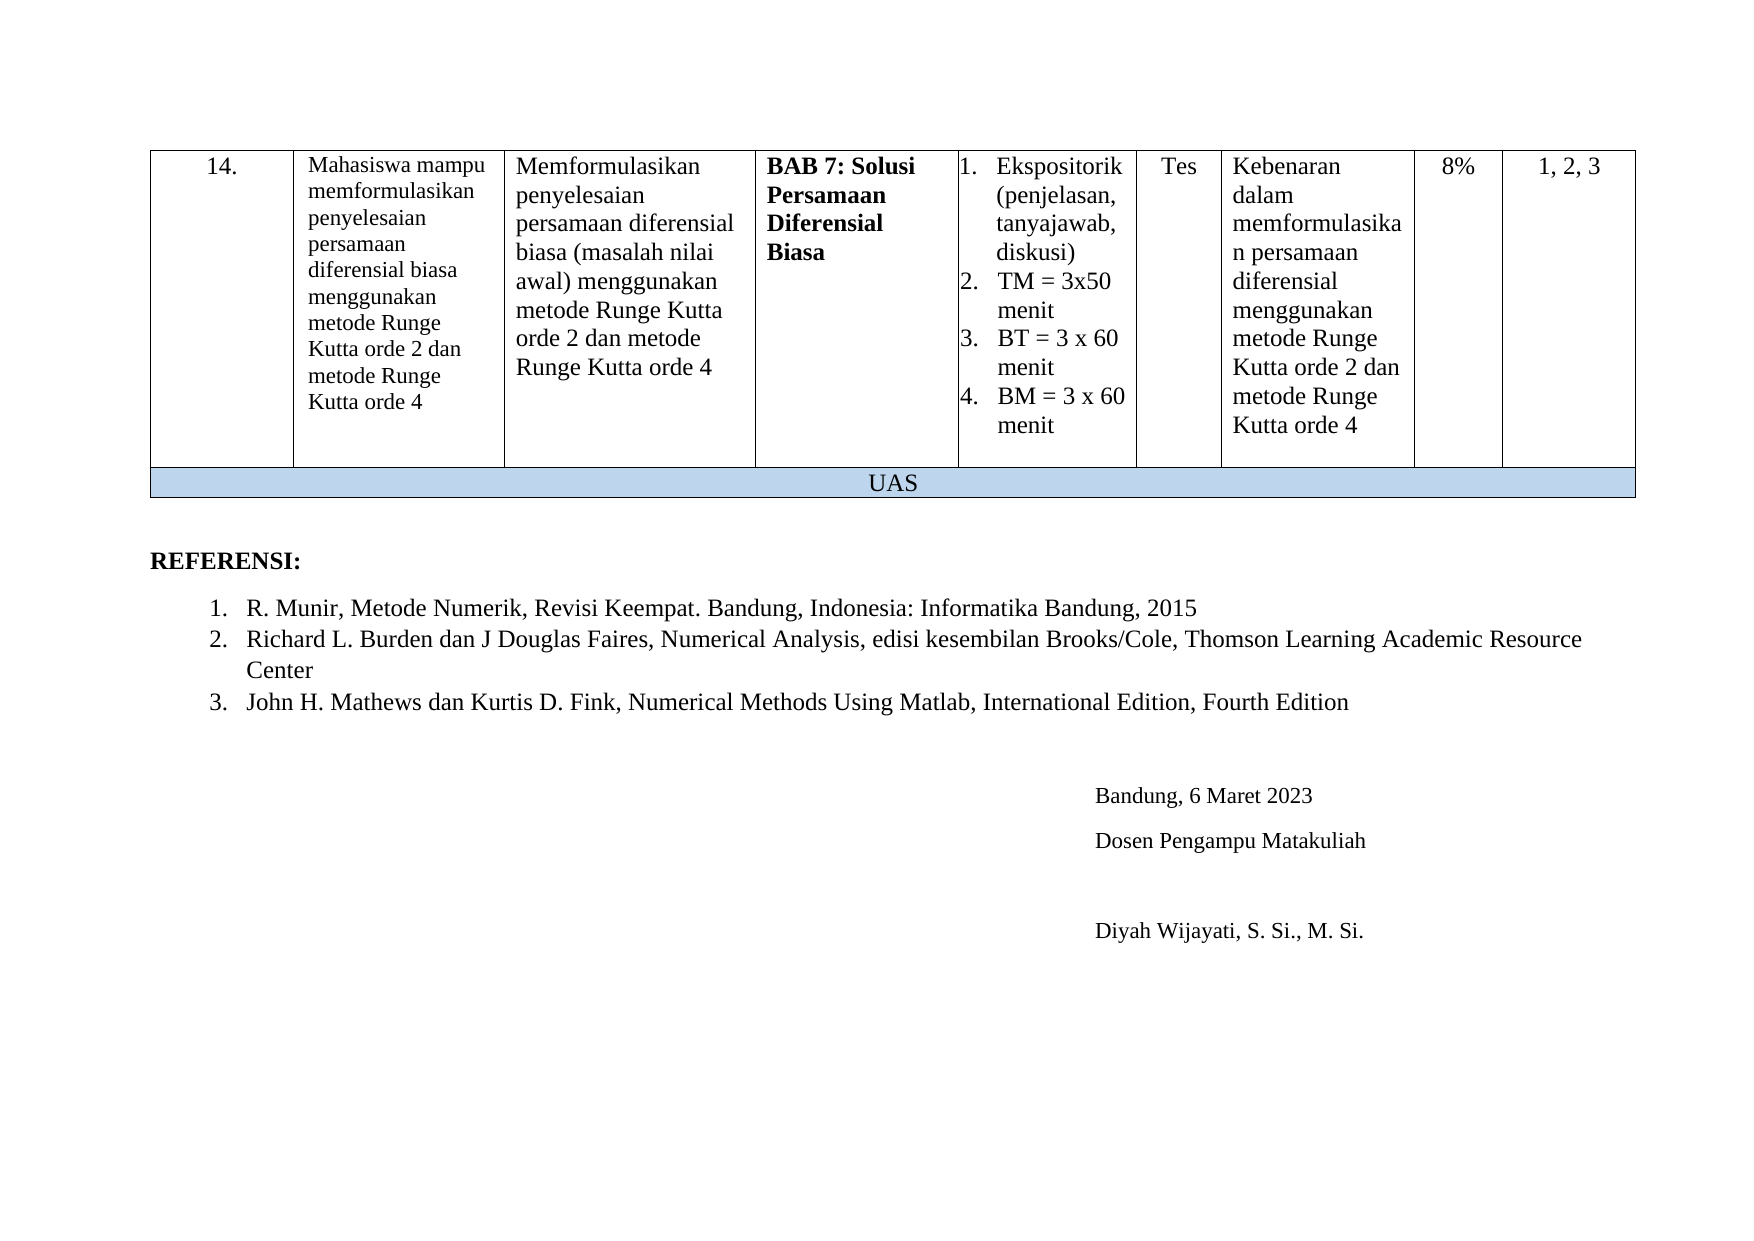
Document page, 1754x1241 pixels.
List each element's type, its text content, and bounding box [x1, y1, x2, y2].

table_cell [756, 151, 958, 467]
text Bandung, 6 Maret 2023 [150, 782, 1604, 808]
list John H. Mathews dan Kurtis D. Fink, Numerical Methods Using Matlab, International Edition, Fourth Edition [209, 687, 1604, 715]
text Dosen Pengampu Matakuliah [150, 827, 1604, 853]
table_cell Mahasiswa mampu memformulasikan penyelesaian persamaan diferensial biasa menggunakan metode Runge Kutta orde 2 dan metode Runge Kutta orde 4 [294, 151, 504, 467]
table_cell 14. [151, 151, 293, 467]
list R. Munir, Metode Numerik, Revisi Keempat. Bandung, Indonesia: Informatika Bandung, 2015 [209, 593, 1604, 622]
table_cell Memformulasikan penyelesaian persamaan diferensial biasa (masalah nilai awal) menggunakan metode Runge Kutta orde 2 dan metode Runge Kutta orde 4 [505, 151, 755, 467]
table_cell UAS [151, 468, 1635, 497]
text Diyah Wijayati, S. Si., M. Si. [150, 917, 1604, 944]
table_cell Kebenaran dalam memformulasikan persamaan diferensial menggunakan metode Runge Kutta orde 2 dan metode Runge Kutta orde 4 [1222, 151, 1414, 467]
list Richard L. Burden dan J Douglas Faires, Numerical Analysis, edisi kesembilan Brooks/Cole, Thomson Learning Academic Resource Center [209, 624, 1604, 684]
text REFERENSI: [150, 546, 1604, 574]
table_cell 8% [1415, 151, 1502, 467]
table_cell Tes [1137, 151, 1221, 467]
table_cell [959, 151, 1136, 467]
table_cell 1, 2, 3 [1503, 151, 1635, 467]
